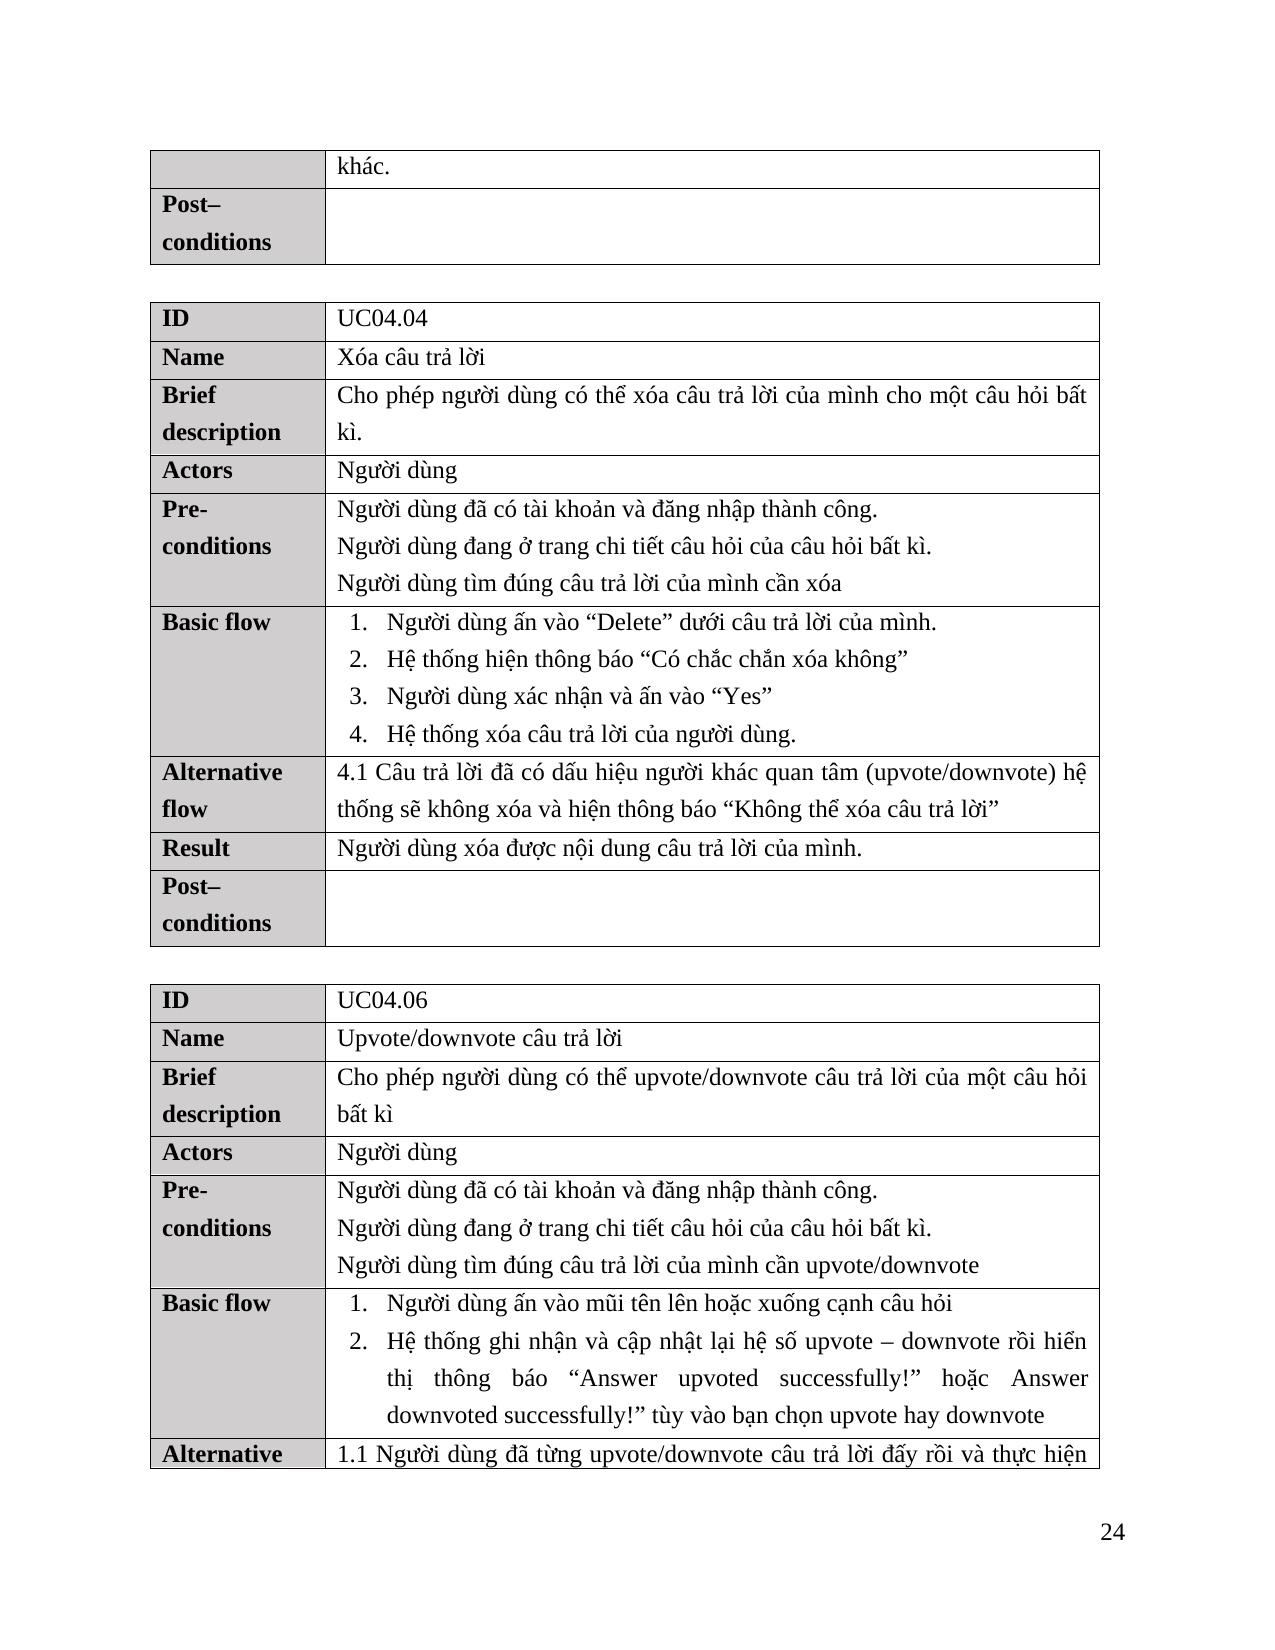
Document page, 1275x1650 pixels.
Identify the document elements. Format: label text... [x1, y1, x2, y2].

table_header ID [151, 303, 325, 341]
table_cell Name [151, 342, 325, 379]
table_cell [326, 871, 1099, 946]
table_cell Người dùng [326, 1137, 1099, 1174]
table_cell [326, 189, 1099, 264]
table_cell Cho phép người dùng có thể upvote/downvote câu trả lời của một câu hỏi bất kì [326, 1062, 1099, 1136]
table_cell Người dùng xóa được nội dung câu trả lời của mình. [326, 833, 1099, 870]
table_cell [326, 1439, 1099, 1467]
table_cell Result [151, 151, 325, 188]
table_cell Brief description [151, 380, 325, 454]
table_cell Result [151, 833, 325, 870]
table_cell Basic flow [151, 1289, 325, 1438]
table_cell Name [151, 1023, 325, 1061]
table_cell Cho phép người dùng có thể xóa câu trả lời của mình cho một câu hỏi bất kì. [326, 380, 1099, 454]
table_cell Người dùng đã có tài khoản và đăng nhập thành công. Người dùng đang ở trang chi tiết câu hỏi của câu hỏi bất kì. Người dùng tìm đúng câu trả lời của mình cần upvote/downvote [326, 1176, 1099, 1287]
table_cell Upvote/downvote câu trả lời [326, 1023, 1099, 1061]
table_cell Pre-conditions [151, 494, 325, 606]
table_cell Brief description [151, 1062, 325, 1136]
table_cell Người dùng [326, 456, 1099, 493]
table_cell Actors [151, 1137, 325, 1174]
table_cell Alternative flow [151, 757, 325, 832]
table_cell Người dùng ấn vào “Delete” dưới câu trả lời của mình. Hệ thống hiện thông báo “Có chắc chắn xóa không” Người dùng xác nhận và ấn vào “Yes” Hệ thống xóa câu trả lời của người dùng. [326, 607, 1099, 756]
table_cell Pre-conditions [151, 1176, 325, 1287]
table_cell Post– conditions [151, 871, 325, 946]
table_cell 4.1 Câu trả lời đã có dấu hiệu người khác quan tâm (upvote/downvote) hệ thống sẽ không xóa và hiện thông báo “Không thể xóa câu trả lời” [326, 757, 1099, 832]
table_cell Người dùng đã có tài khoản và đăng nhập thành công. Người dùng đang ở trang chi tiết câu hỏi của câu hỏi bất kì. Người dùng tìm đúng câu trả lời của mình cần xóa [326, 494, 1099, 606]
table_cell Alternative flow [151, 1439, 325, 1467]
table_header ID [151, 985, 325, 1022]
table_cell Xóa câu trả lời [326, 342, 1099, 379]
table_cell Basic flow [151, 607, 325, 756]
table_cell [326, 151, 1099, 188]
table_header UC04.06 [326, 985, 1099, 1022]
table_cell Người dùng ấn vào mũi tên lên hoặc xuống cạnh câu hỏi Hệ thống ghi nhận và cập nhật lại hệ số upvote – downvote rồi hiển thị thông báo “Answer upvoted successfully!” hoặc Answer downvoted successfully!” tùy vào bạn chọn upvote hay downvote [326, 1289, 1099, 1438]
table_cell Post– conditions [151, 189, 325, 264]
table_cell Actors [151, 456, 325, 493]
table_header UC04.04 [326, 303, 1099, 341]
